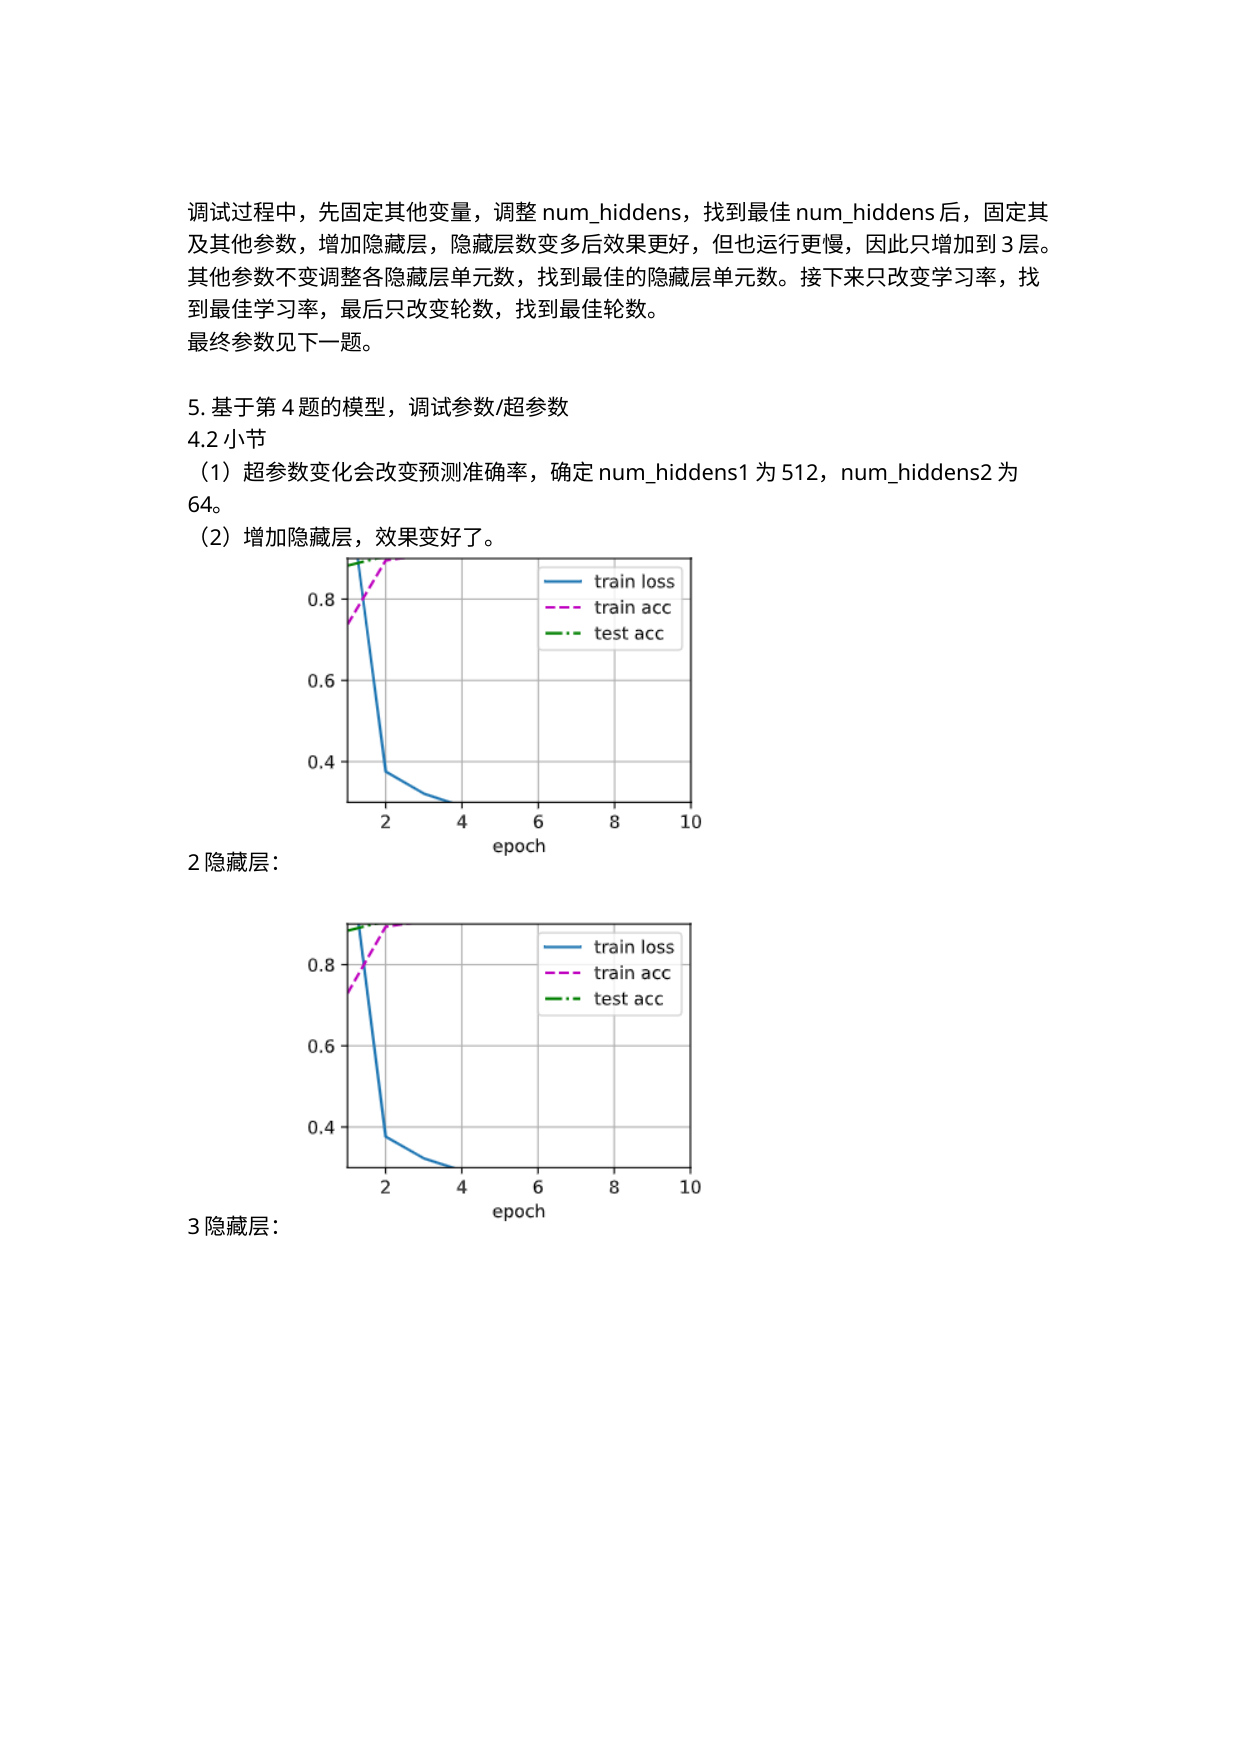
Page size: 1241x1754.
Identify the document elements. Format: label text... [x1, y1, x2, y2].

text 调试过程中，先固定其他变量，调整num_hiddens，找到最佳num_hiddens后，固定其及其他参数，增加隐藏层，隐藏层数变多后效果更好，但也运行更慢，因此只增加到3层。其他参数不变调整各隐藏层单元数，找到最佳的隐藏层单元数。接下来只改变学习率，找到最佳学习率，最后只改变轮数，找到最佳轮数。 [187, 194, 1053, 324]
text （1）超参数变化会改变预测准确率，确定num_hiddens1为512，num_hiddens2为64。 [187, 454, 1053, 519]
text 最终参数见下一题。 [187, 324, 1053, 357]
text （2）增加隐藏层，效果变好了。 [187, 519, 1053, 552]
text 5. 基于第4题的模型，调试参数/超参数 [187, 389, 1053, 422]
text 4.2小节 [187, 422, 1053, 454]
picture [291, 909, 757, 1235]
picture [291, 552, 740, 871]
